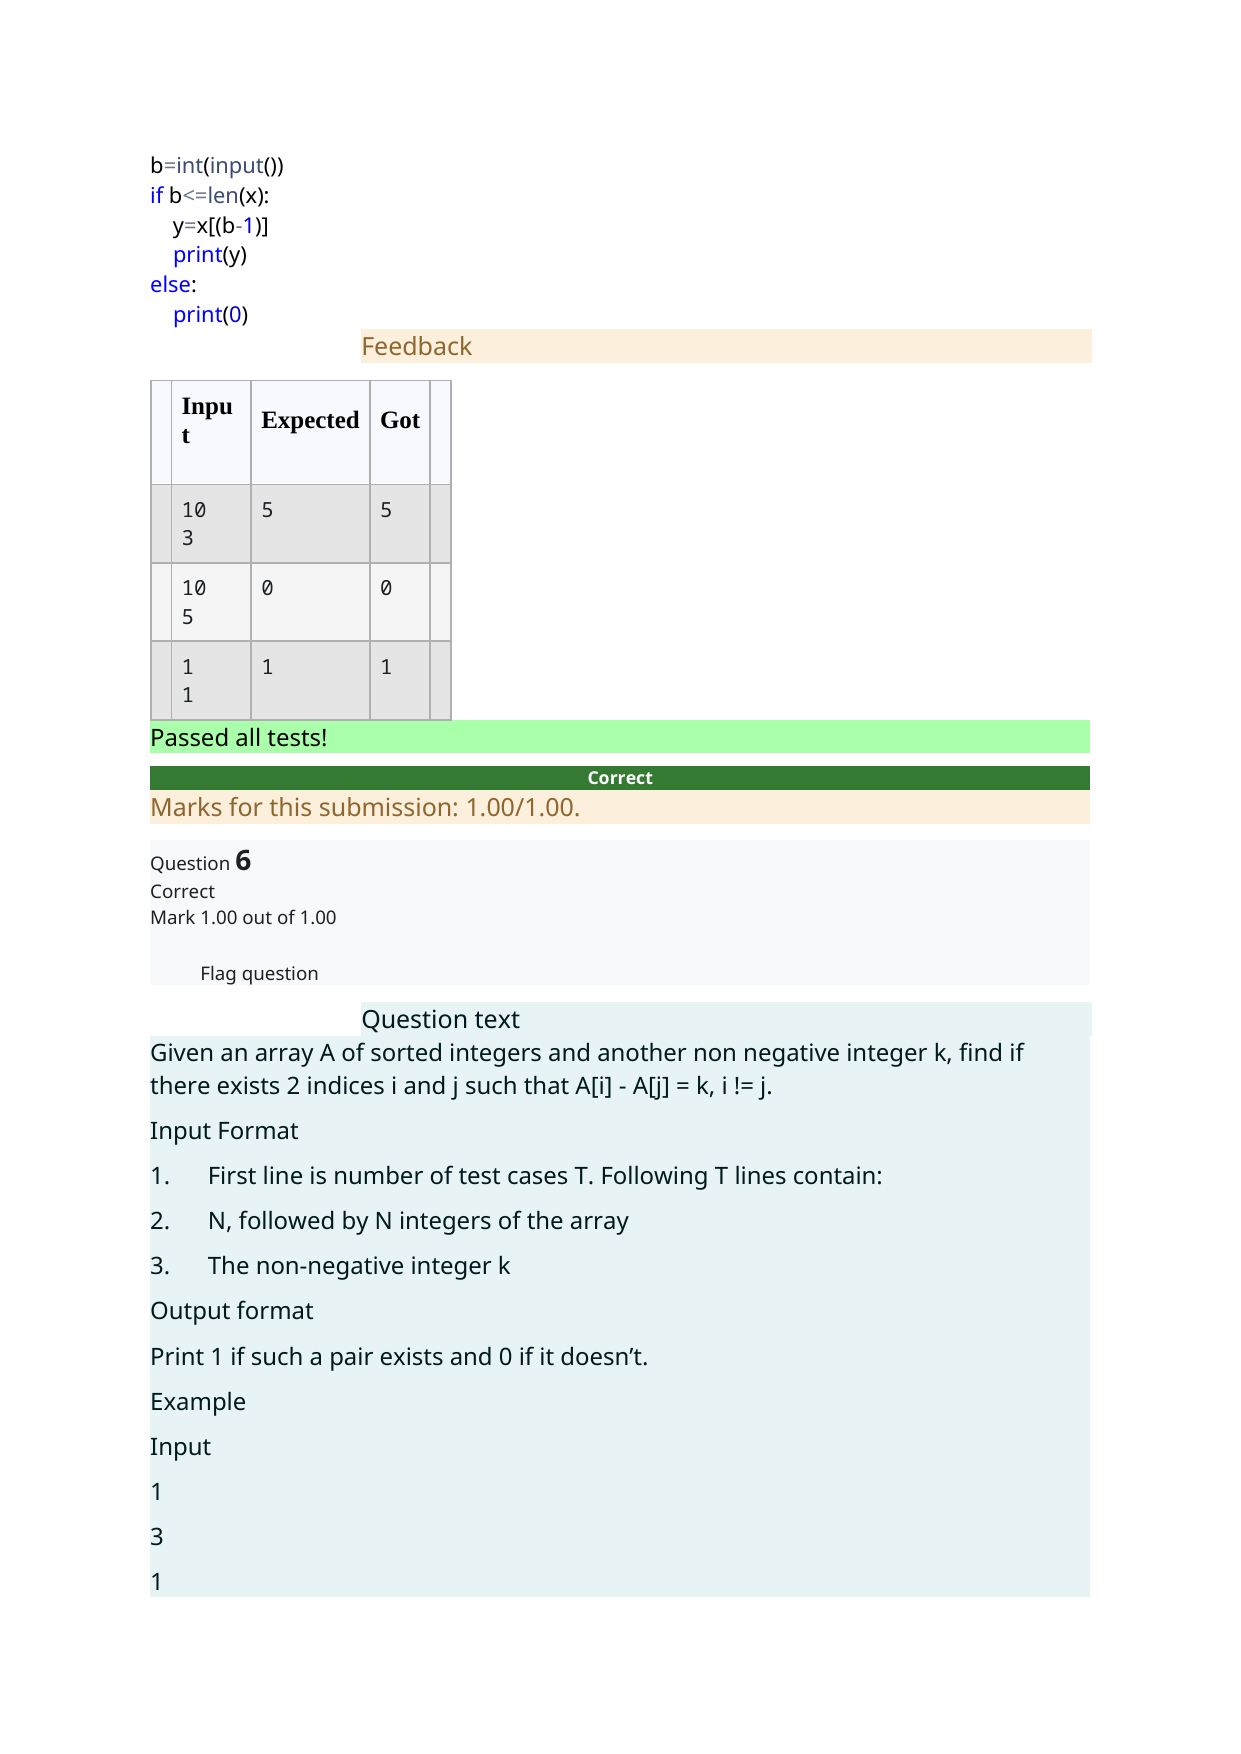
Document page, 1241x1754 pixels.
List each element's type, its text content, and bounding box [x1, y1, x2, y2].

text Question 6 [150, 840, 1090, 879]
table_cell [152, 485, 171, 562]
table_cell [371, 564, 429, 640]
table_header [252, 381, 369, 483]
text Correct [150, 766, 1090, 790]
text 3 [150, 1520, 1090, 1552]
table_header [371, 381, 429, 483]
text print(y) [150, 239, 1090, 269]
text Flag question [150, 930, 1090, 985]
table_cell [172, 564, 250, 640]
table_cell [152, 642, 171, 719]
text Question text [361, 1002, 1092, 1036]
text 2. N, followed by N integers of the array [150, 1204, 1090, 1237]
text Example [150, 1384, 1090, 1417]
text Marks for this submission: 1.00/1.00. [150, 790, 1090, 824]
text Input [150, 1429, 1090, 1462]
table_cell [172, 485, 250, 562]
text 1. First line is number of test cases T. Following T lines contain: [150, 1159, 1090, 1191]
text Print 1 if such a pair exists and 0 if it doesn’t. [150, 1339, 1090, 1372]
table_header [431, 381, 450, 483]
text print(0) [150, 299, 1090, 329]
text if b<=len(x): [150, 180, 1090, 209]
text Input Format [150, 1114, 1090, 1146]
text 3. The non-negative integer k [150, 1249, 1090, 1282]
text y=x[(b-1)] [150, 209, 1090, 239]
text Mark 1.00 out of 1.00 [150, 904, 1090, 930]
text Feedback [361, 329, 1092, 363]
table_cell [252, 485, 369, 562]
text Correct [150, 879, 1090, 904]
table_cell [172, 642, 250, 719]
text 1 [150, 1474, 1090, 1507]
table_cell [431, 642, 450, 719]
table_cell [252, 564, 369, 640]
text b=int(input()) [150, 150, 1090, 180]
text else: [150, 269, 1090, 299]
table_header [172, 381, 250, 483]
text Passed all tests! [150, 720, 1090, 753]
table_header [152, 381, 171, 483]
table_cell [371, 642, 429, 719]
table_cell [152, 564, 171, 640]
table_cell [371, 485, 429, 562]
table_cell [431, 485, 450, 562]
text Given an array A of sorted integers and another non negative integer k, find if there exists 2 indices i and j such that A[i] - A[j] = k, i != j. [150, 1036, 1090, 1101]
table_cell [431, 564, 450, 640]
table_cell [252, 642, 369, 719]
text 1 [150, 1565, 1090, 1597]
text Output format [150, 1294, 1090, 1327]
